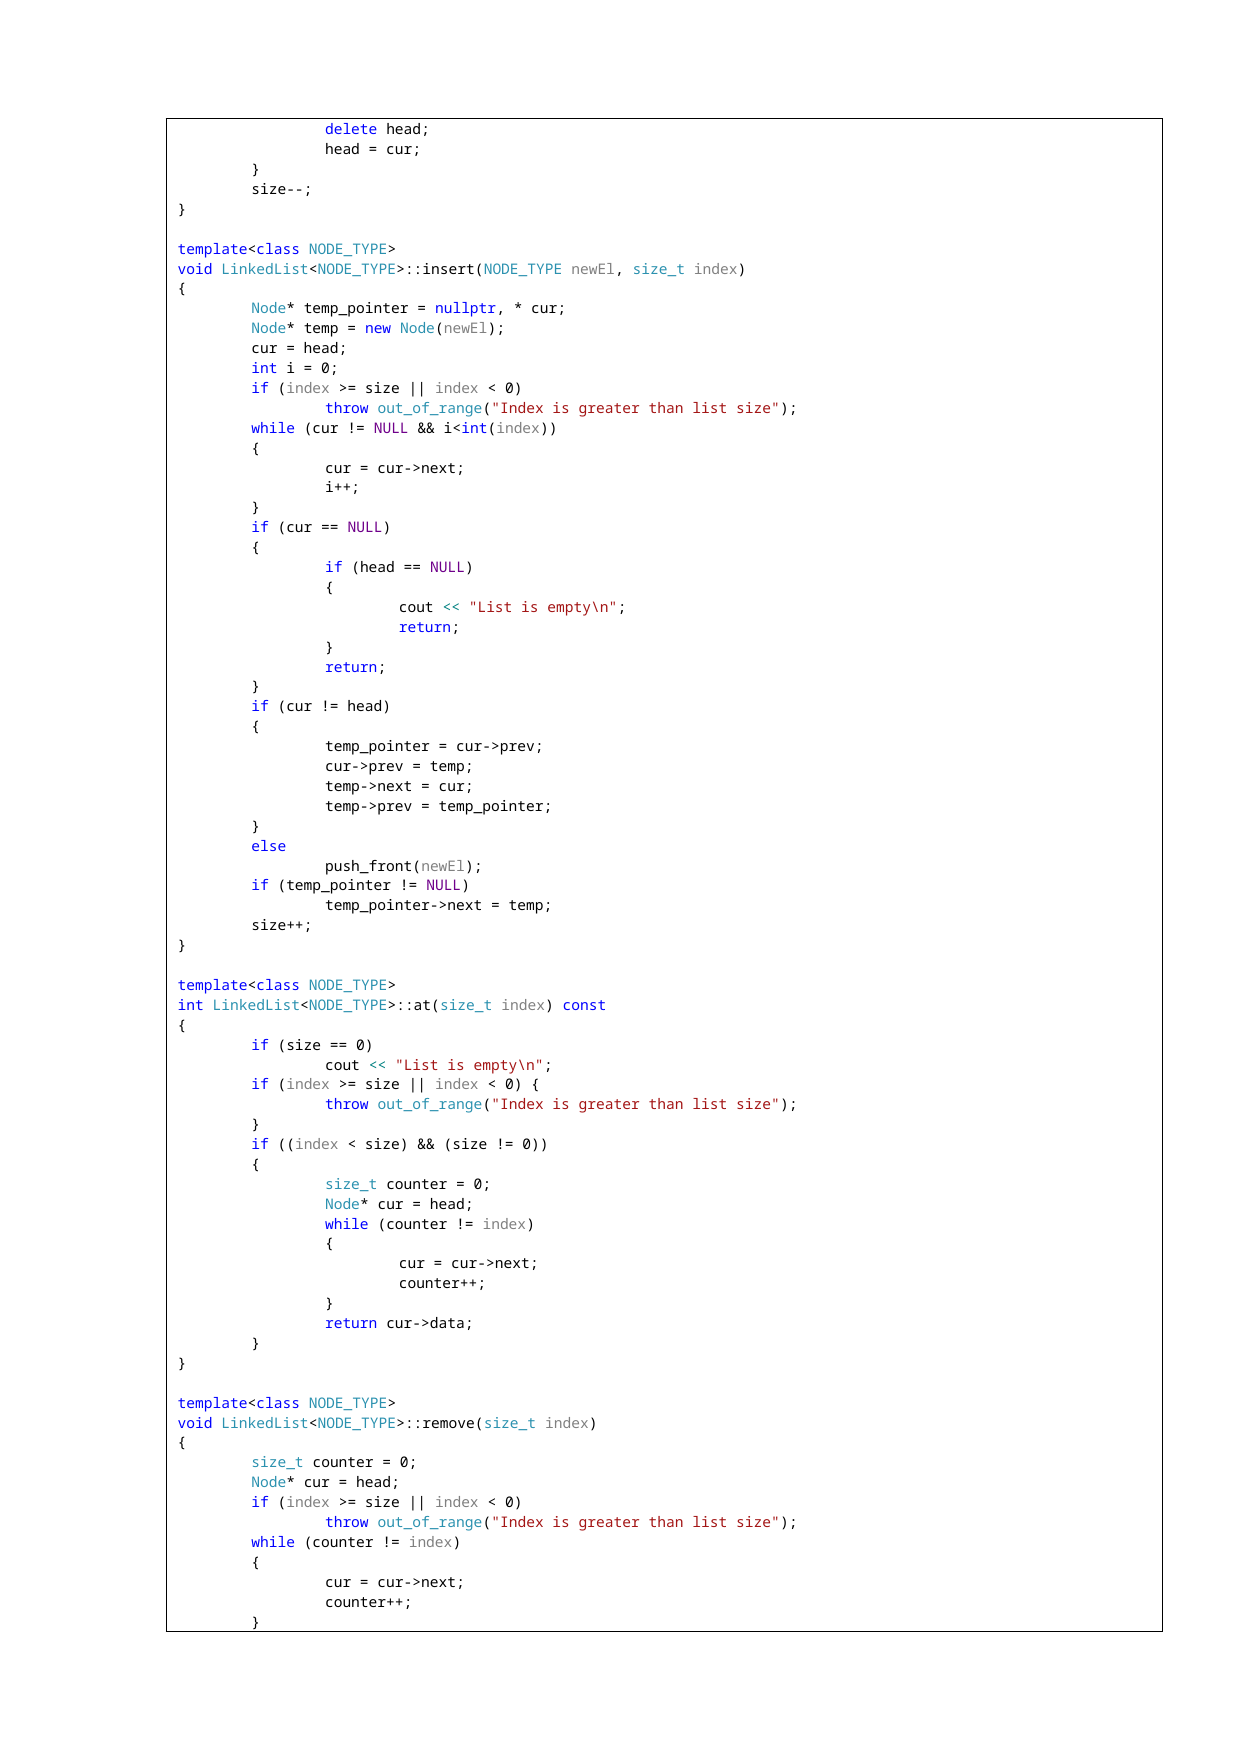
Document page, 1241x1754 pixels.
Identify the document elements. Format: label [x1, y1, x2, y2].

table_cell [167, 119, 1162, 1631]
